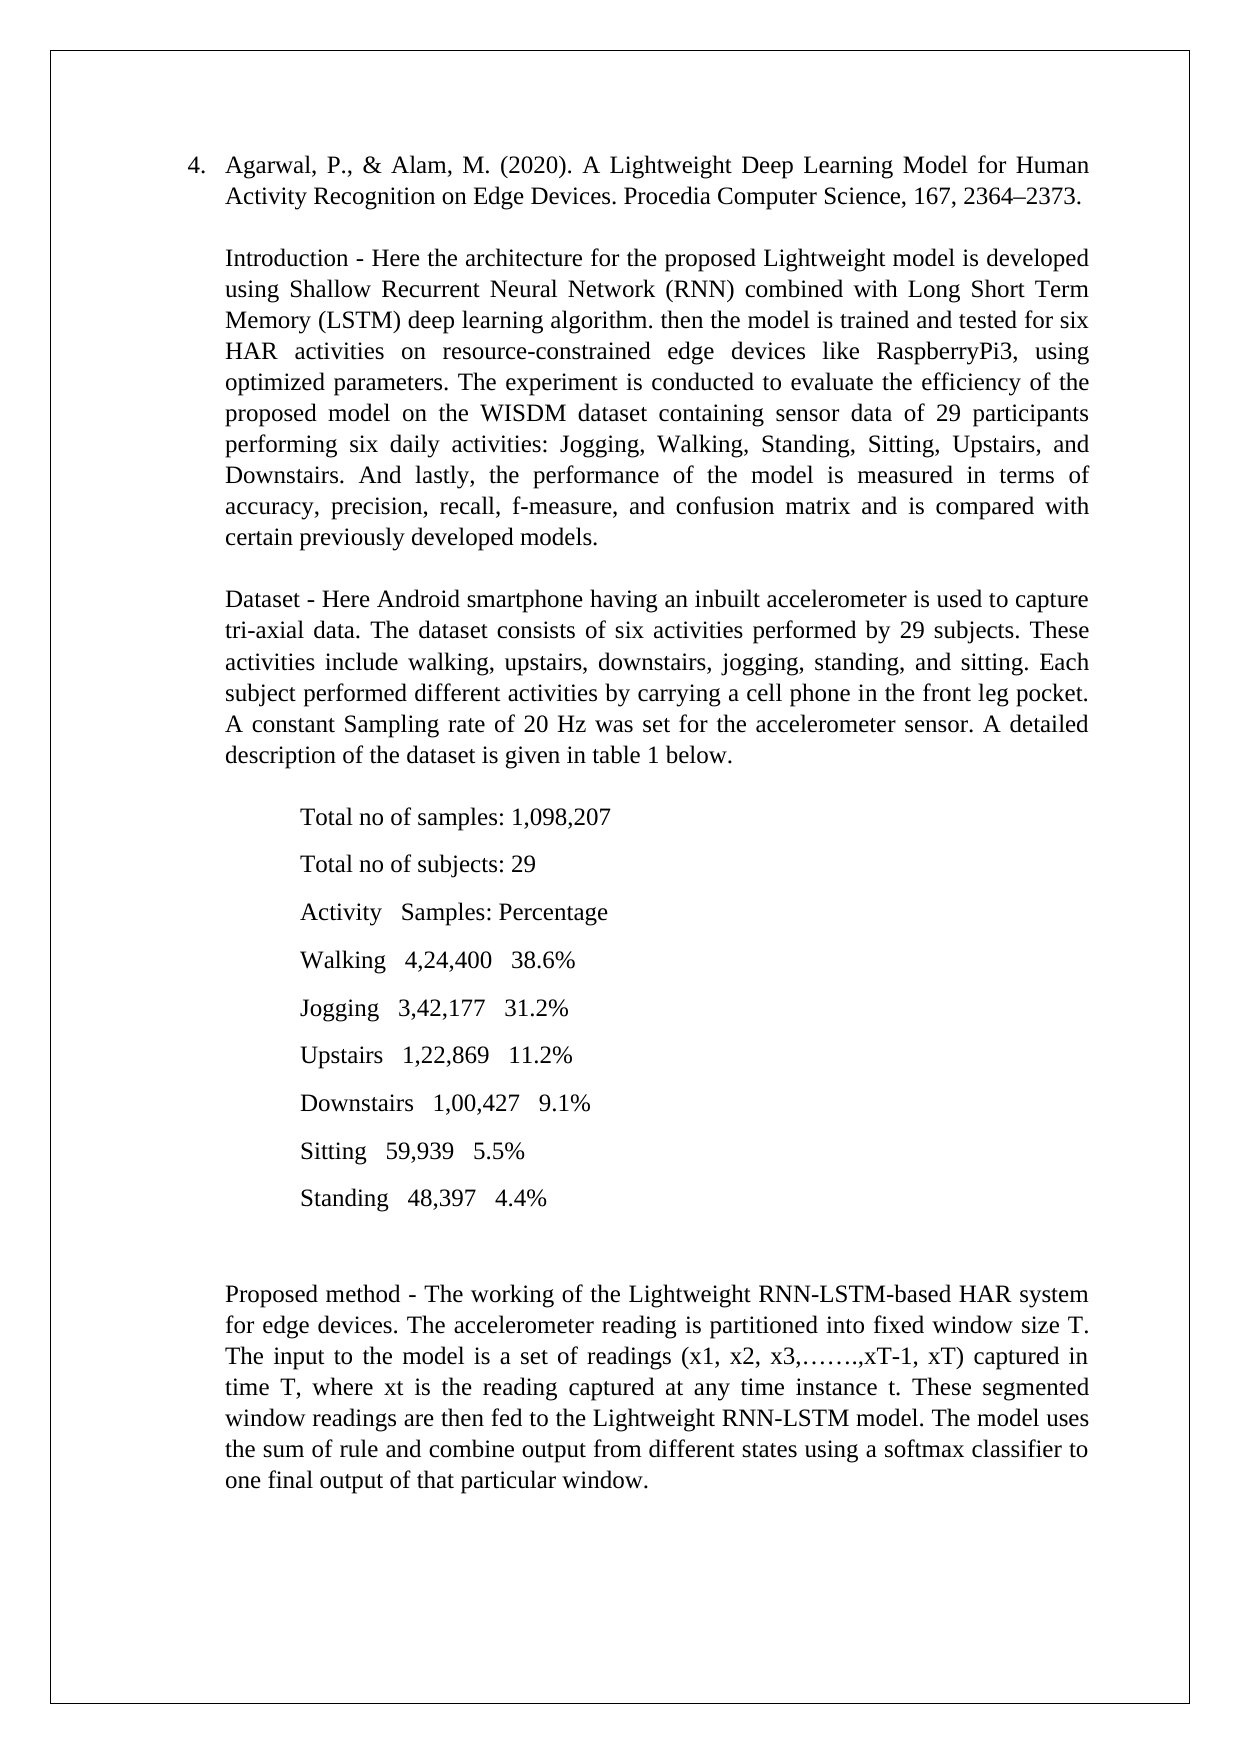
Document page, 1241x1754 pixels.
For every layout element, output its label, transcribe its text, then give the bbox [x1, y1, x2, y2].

text Sitting 59,939 5.5% [300, 1136, 1090, 1164]
text Total no of subjects: 29 [300, 849, 1090, 878]
text Activity Samples: Percentage [300, 897, 1090, 926]
text Upstairs 1,22,869 11.2% [300, 1040, 1090, 1069]
text Downstairs 1,00,427 9.1% [300, 1088, 1090, 1117]
text Walking 4,24,400 38.6% [300, 945, 1090, 974]
list Total no of samples: 1,098,207 [300, 802, 1090, 831]
text Standing 48,397 4.4% [300, 1183, 1090, 1212]
list Agarwal, P., & Alam, M. (2020). A Lightweight Deep Learning Model for Human Activity Recognition on Edge Devices. Procedia Computer Science, 167, 2364–2373. [187, 150, 1090, 210]
text Jogging 3,42,177 31.2% [300, 993, 1090, 1021]
list Dataset - Here Android smartphone having an inbuilt accelerometer is used to capture tri-axial data. The dataset consists of six activities performed by 29 subjects. These activities include walking, upstairs, downstairs, jogging, standing, and sitting. Each subject performed different activities by carrying a cell phone in the front leg pocket. A constant Sampling rate of 20 Hz was set for the accelerometer sensor. A detailed description of the dataset is given in table 1 below. [225, 584, 1090, 768]
text Proposed method - The working of the Lightweight RNN-LSTM-based HAR system for edge devices. The accelerometer reading is partitioned into fixed window size T. The input to the model is a set of readings (x1, x2, x3,…….,xT-1, xT) captured in time T, where xt is the reading captured at any time instance t. These segmented window readings are then fed to the Lightweight RNN-LSTM model. The model uses the sum of rule and combine output from different states using a softmax classifier to one final output of that particular window. [225, 1279, 1090, 1494]
list Introduction - Here the architecture for the proposed Lightweight model is developed using Shallow Recurrent Neural Network (RNN) combined with Long Short Term Memory (LSTM) deep learning algorithm. then the model is trained and tested for six HAR activities on resource-constrained edge devices like RaspberryPi3, using optimized parameters. The experiment is conducted to evaluate the efficiency of the proposed model on the WISDM dataset containing sensor data of 29 participants performing six daily activities: Jogging, Walking, Standing, Sitting, Upstairs, and Downstairs. And lastly, the performance of the model is measured in terms of accuracy, precision, recall, f-measure, and confusion matrix and is compared with certain previously developed models. [225, 243, 1090, 551]
